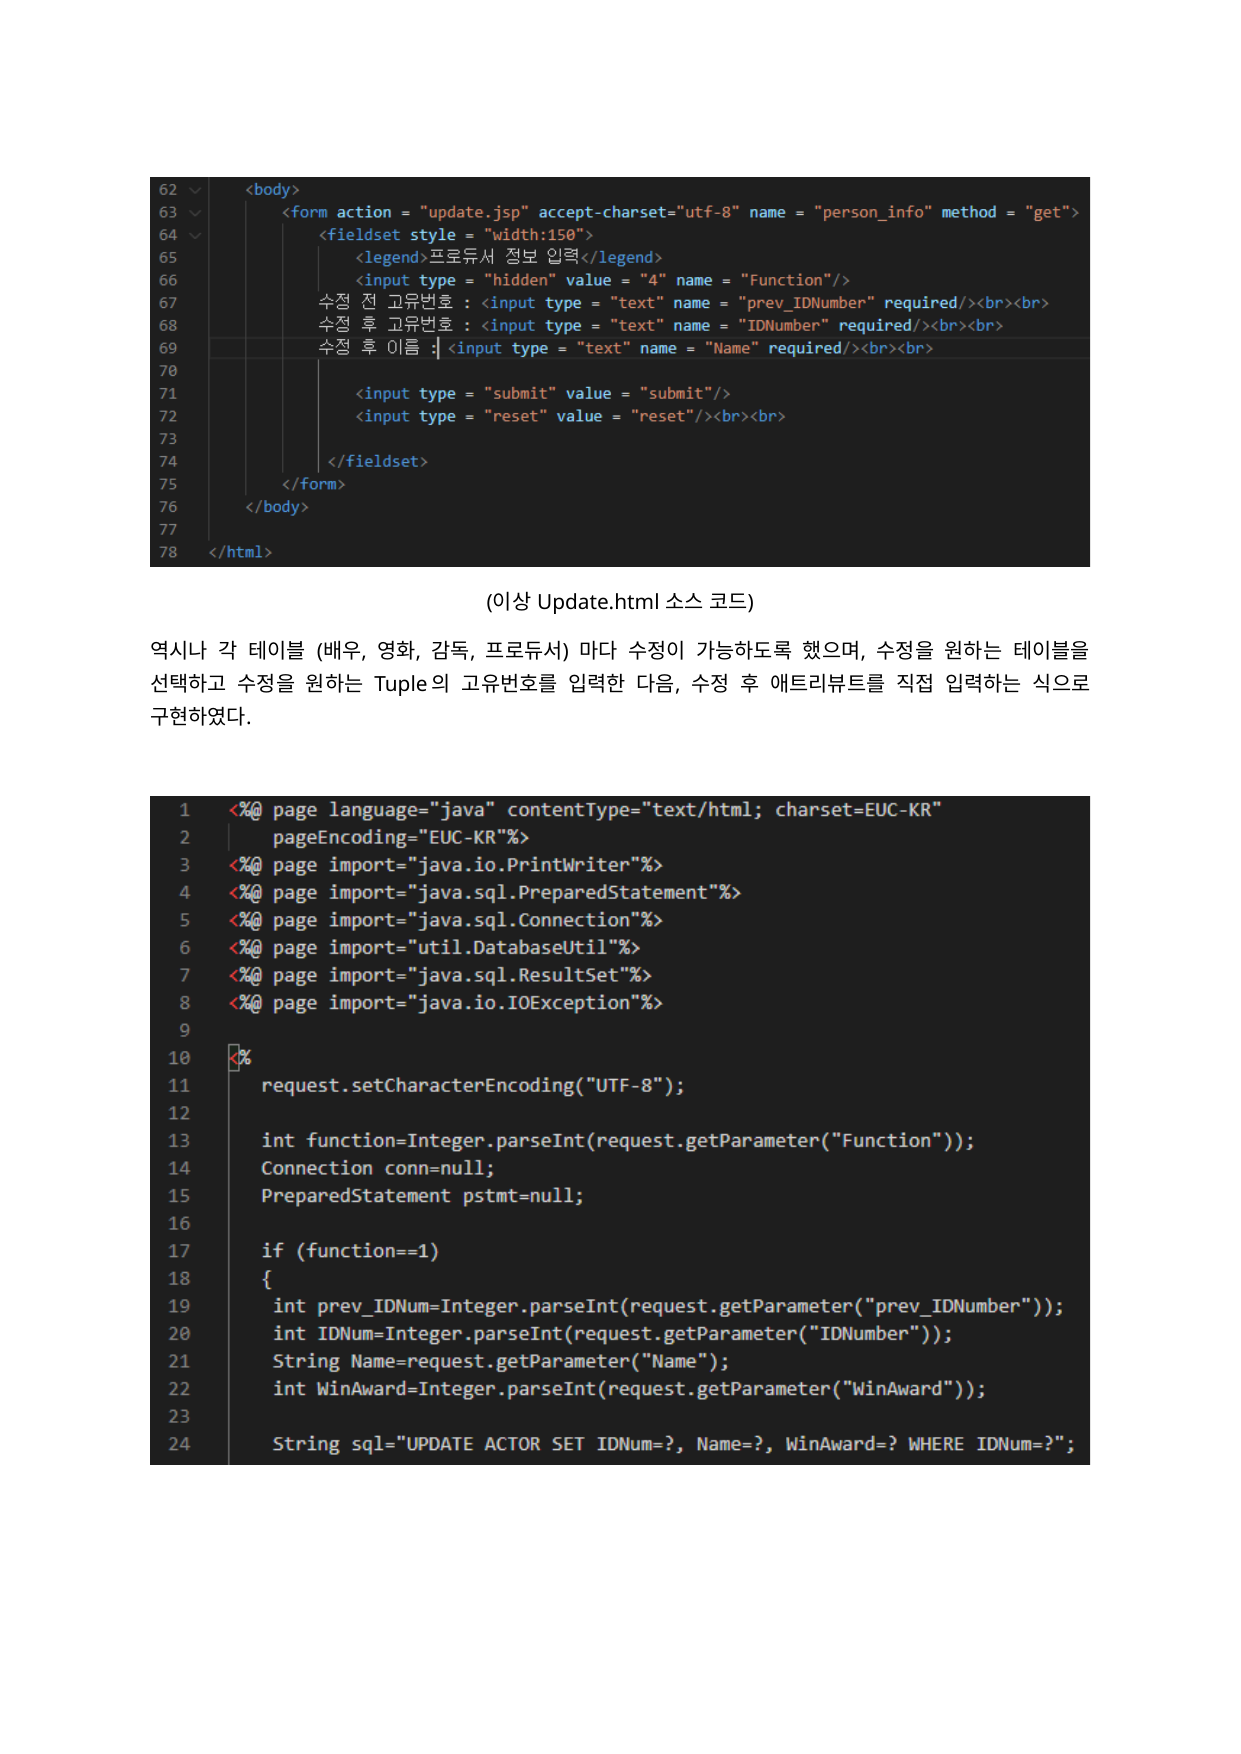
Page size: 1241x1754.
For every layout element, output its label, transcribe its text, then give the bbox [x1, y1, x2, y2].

text (이상 Update.html 소스 코드) [150, 585, 1090, 616]
picture [150, 796, 1091, 1465]
picture [150, 177, 1091, 567]
text 역시나 각 테이블 (배우, 영화, 감독, 프로듀서) 마다 수정이 가능하도록 했으며, 수정을 원하는 테이블을 선택하고 수정을 원하는 Tuple의 고유번호를 입력한 다음, 수정 후 애트리뷰트를 직접 입력하는 식으로 구현하였다. [150, 634, 1090, 730]
